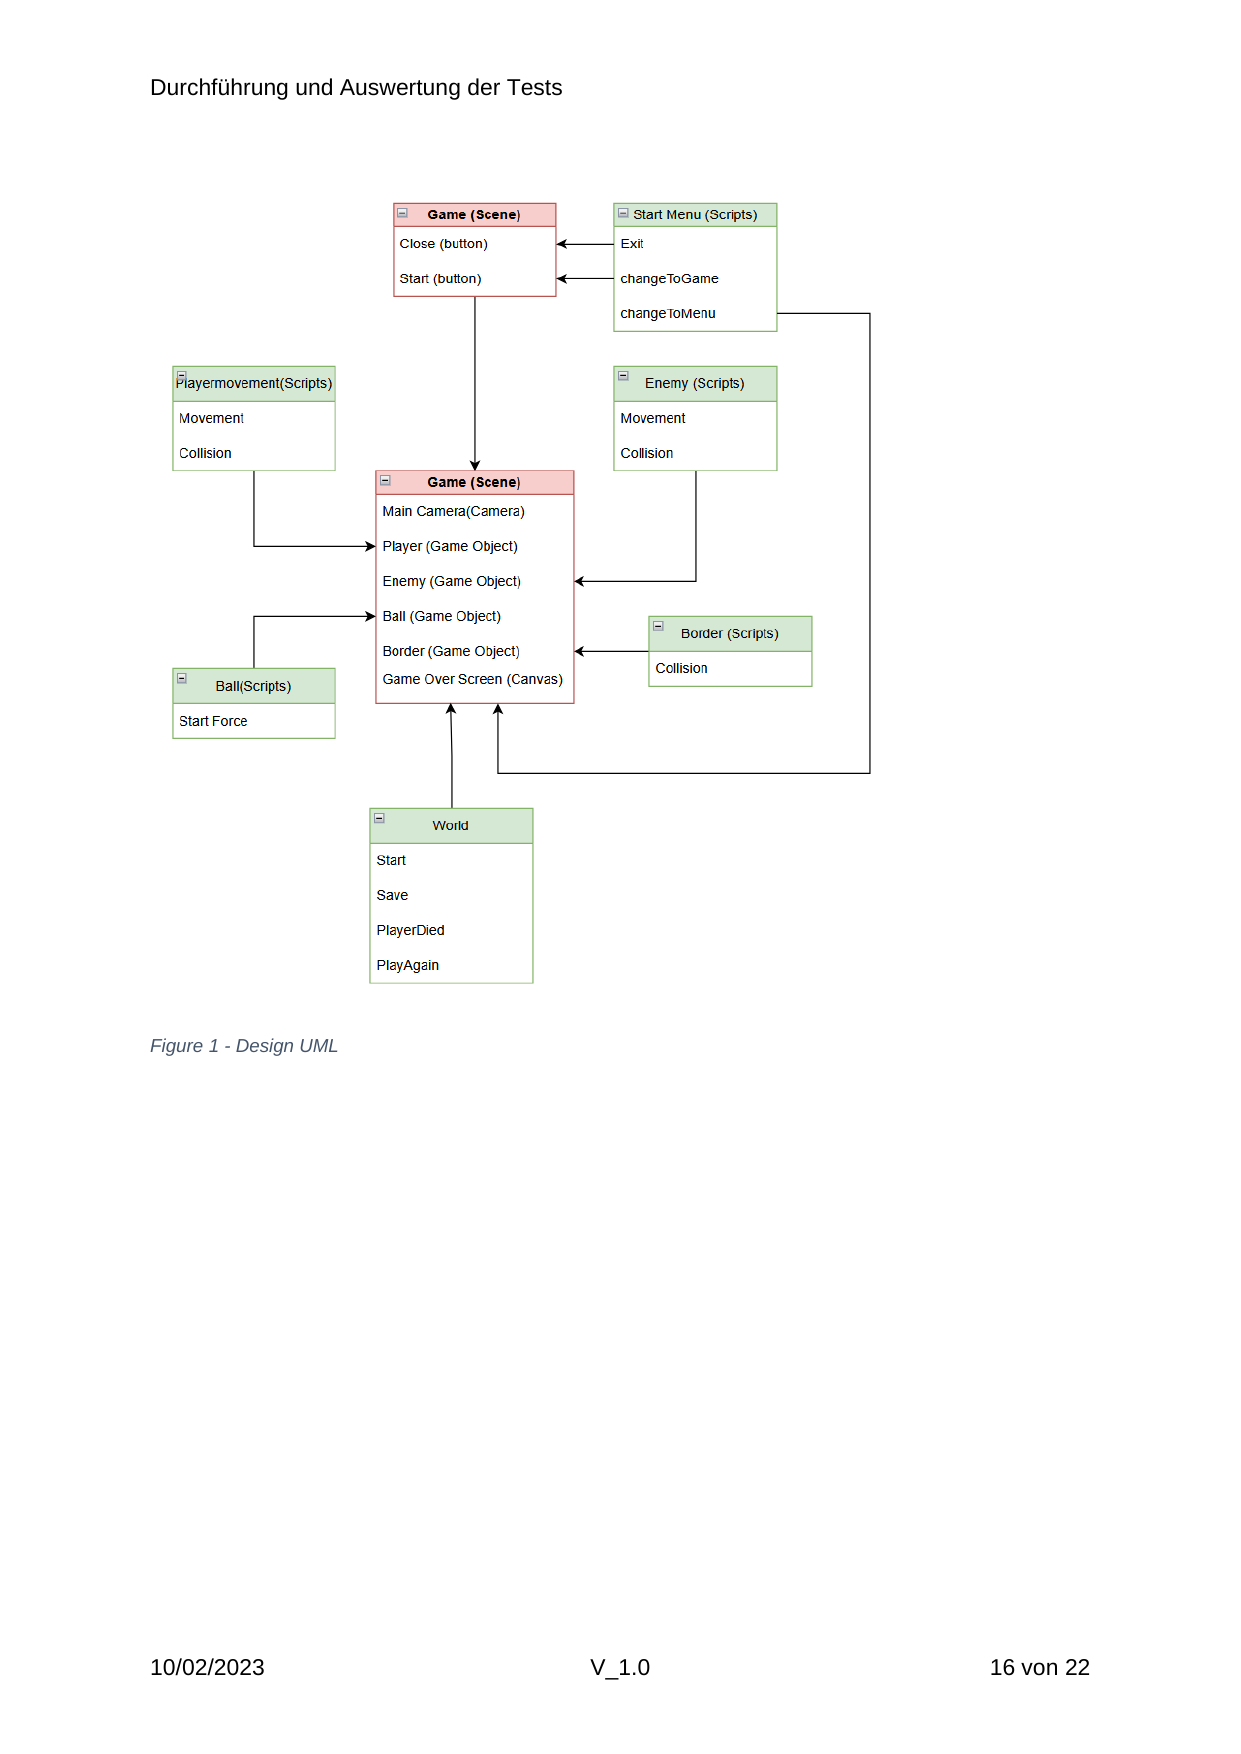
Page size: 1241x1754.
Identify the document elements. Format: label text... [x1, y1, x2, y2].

picture [150, 150, 887, 1016]
